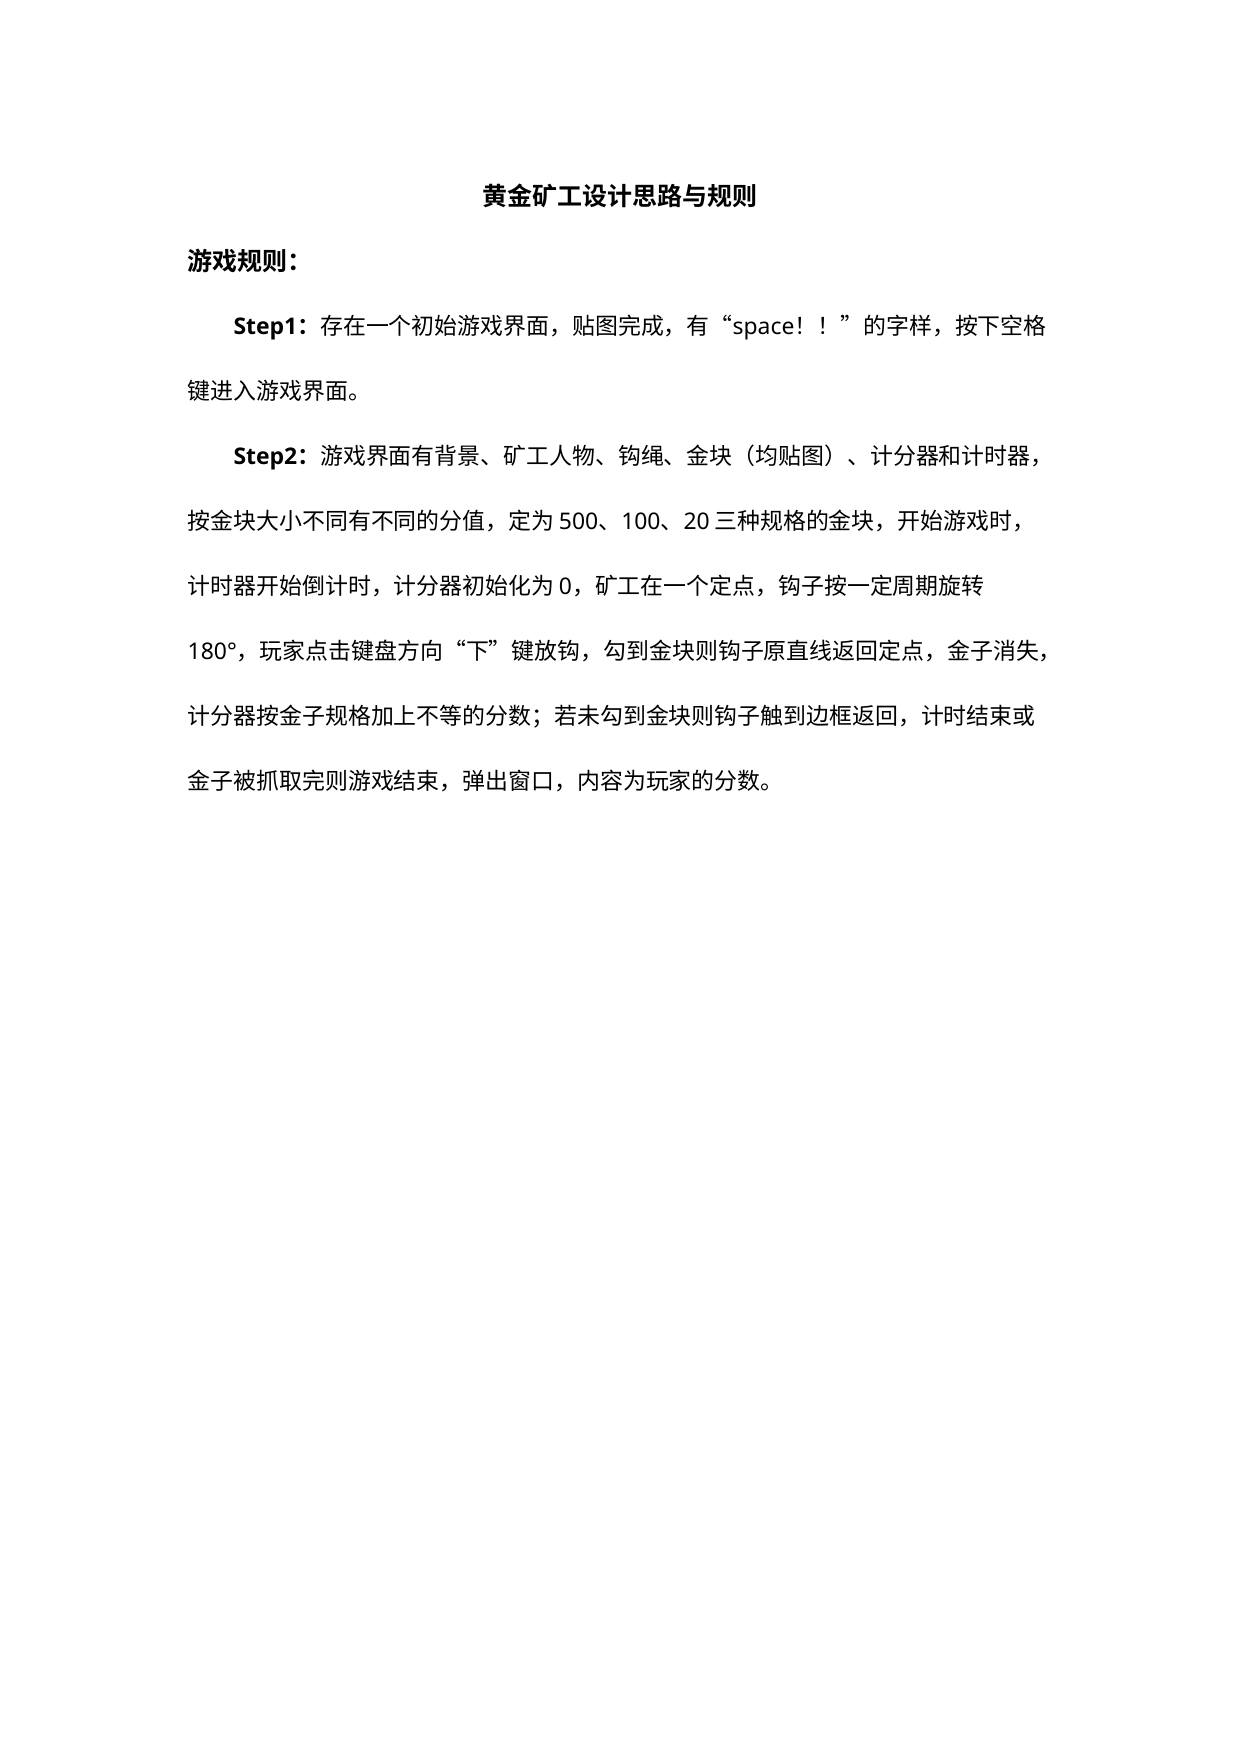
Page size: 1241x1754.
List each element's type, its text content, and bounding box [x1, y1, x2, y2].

text Step1：存在一个初始游戏界面，贴图完成，有“space！！”的字样，按下空格键进入游戏界面。 [187, 292, 1053, 422]
text 黄金矿工设计思路与规则 [187, 162, 1053, 227]
text 游戏规则： [187, 227, 1009, 292]
text Step2：游戏界面有背景、矿工人物、钩绳、金块（均贴图）、计分器和计时器，按金块大小不同有不同的分值，定为500、100、20三种规格的金块，开始游戏时，计时器开始倒计时，计分器初始化为0，矿工在一个定点，钩子按一定周期旋转180°，玩家点击键盘方向“下”键放钩，勾到金块则钩子原直线返回定点，金子消失，计分器按金子规格加上不等的分数；若未勾到金块则钩子触到边框返回，计时结束或金子被抓取完则游戏结束，弹出窗口，内容为玩家的分数。 [187, 422, 1053, 812]
